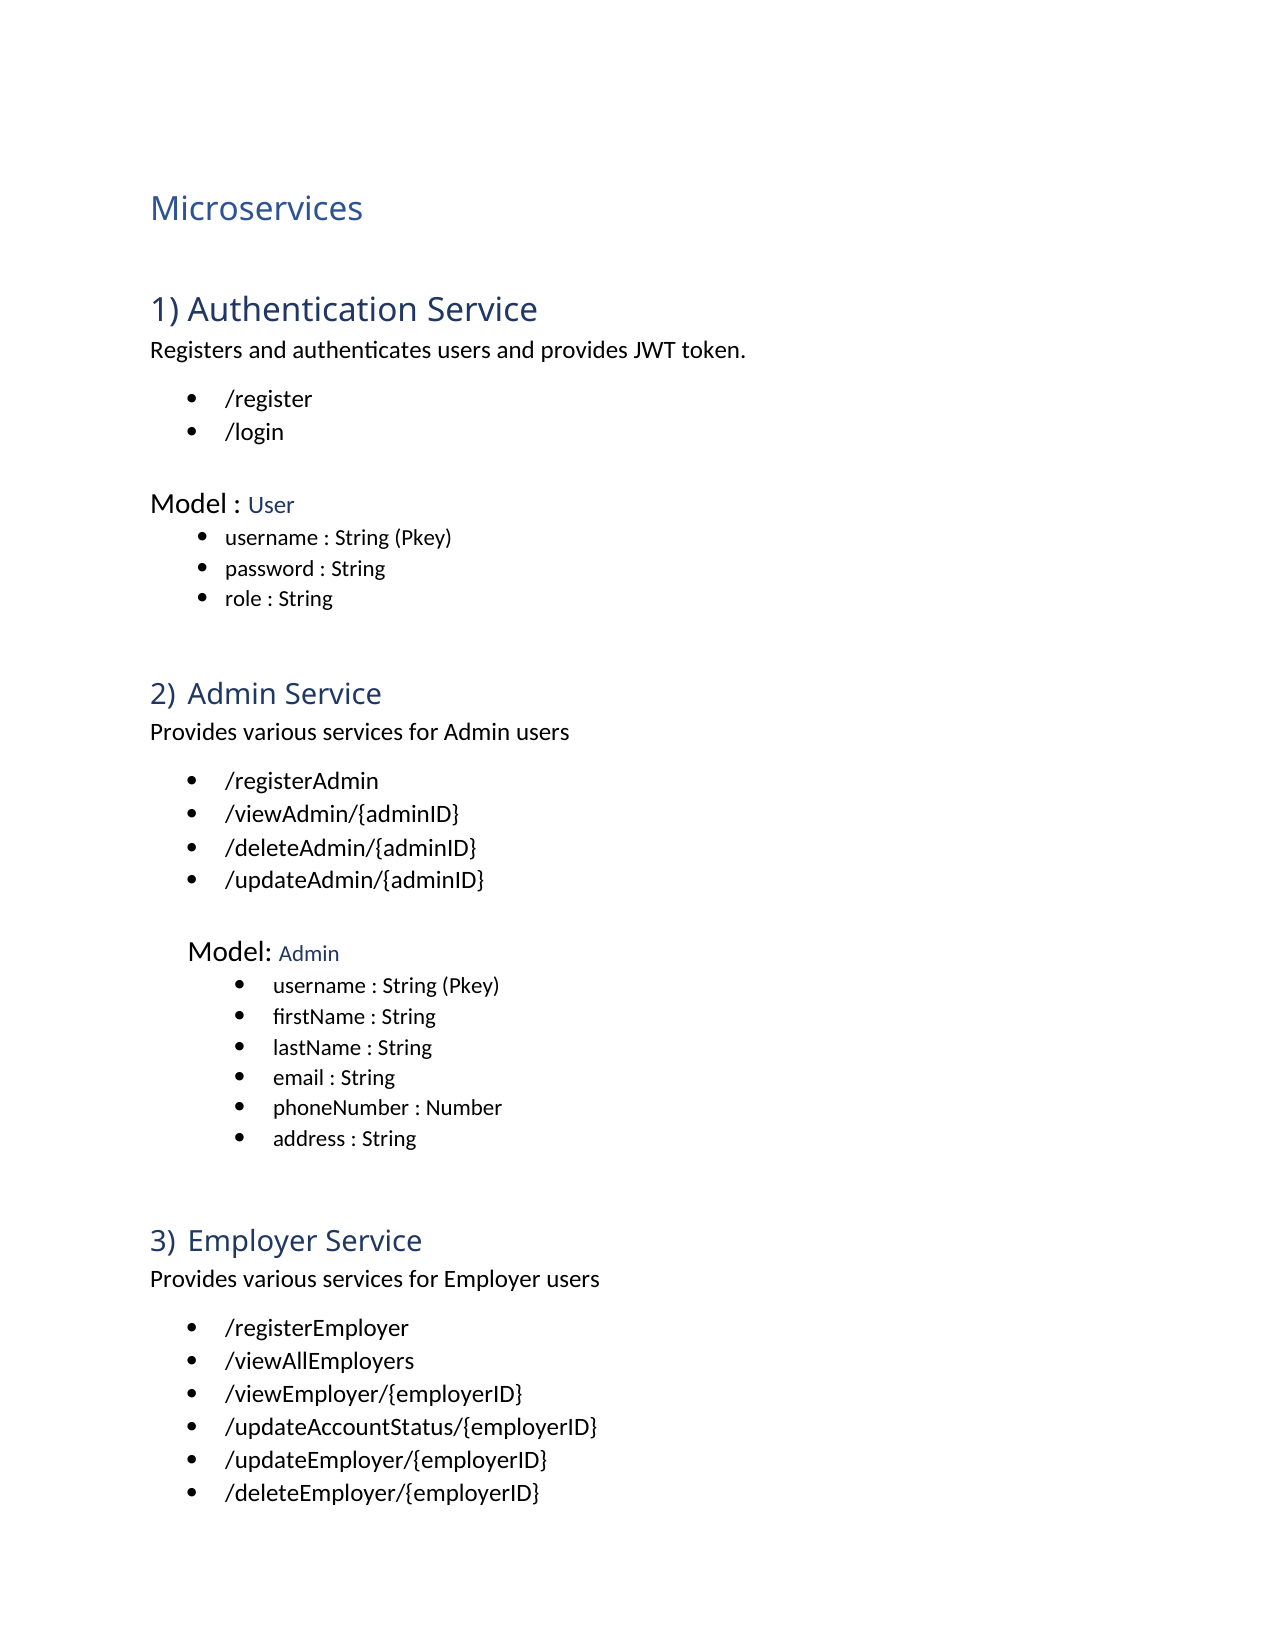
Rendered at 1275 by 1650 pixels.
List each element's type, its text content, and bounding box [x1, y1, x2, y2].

list /registerAdmin [187, 766, 1129, 796]
list /login [187, 416, 1129, 447]
list address : String [235, 1124, 1129, 1152]
list /viewAdmin/{adminID} [187, 798, 1129, 829]
subtitle Microservices [150, 184, 1129, 230]
list email : String [235, 1063, 1129, 1091]
list /updateAccountStatus/{employerID} [187, 1411, 1129, 1442]
list username : String (Pkey) [198, 523, 1129, 551]
subtitle Admin Service [150, 673, 1129, 713]
list phoneNumber : Number [235, 1093, 1129, 1121]
list /registerEmployer [187, 1313, 1129, 1343]
list lastName : String [235, 1033, 1129, 1061]
text Registers and authenticates users and provides JWT token. [150, 334, 1129, 364]
list /register [187, 383, 1129, 414]
list /viewAllEmployers [187, 1346, 1129, 1376]
list password : String [198, 554, 1129, 582]
list /updateEmployer/{employerID} [187, 1444, 1129, 1475]
list role : String [198, 584, 1129, 612]
subtitle Authentication Service [150, 286, 1129, 331]
list username : String (Pkey) [235, 972, 1129, 1000]
list /updateAdmin/{adminID} [187, 864, 1129, 895]
list /deleteAdmin/{adminID} [187, 832, 1129, 862]
text Provides various services for Admin users [150, 716, 1129, 746]
list firstName : String [235, 1002, 1129, 1030]
text Model: Admin [187, 933, 1129, 969]
subtitle Employer Service [150, 1221, 1129, 1260]
text Provides various services for Employer users [150, 1263, 1129, 1293]
list /viewEmployer/{employerID} [187, 1378, 1129, 1409]
list /deleteEmployer/{employerID} [187, 1477, 1129, 1508]
text Model : User [150, 485, 1129, 521]
